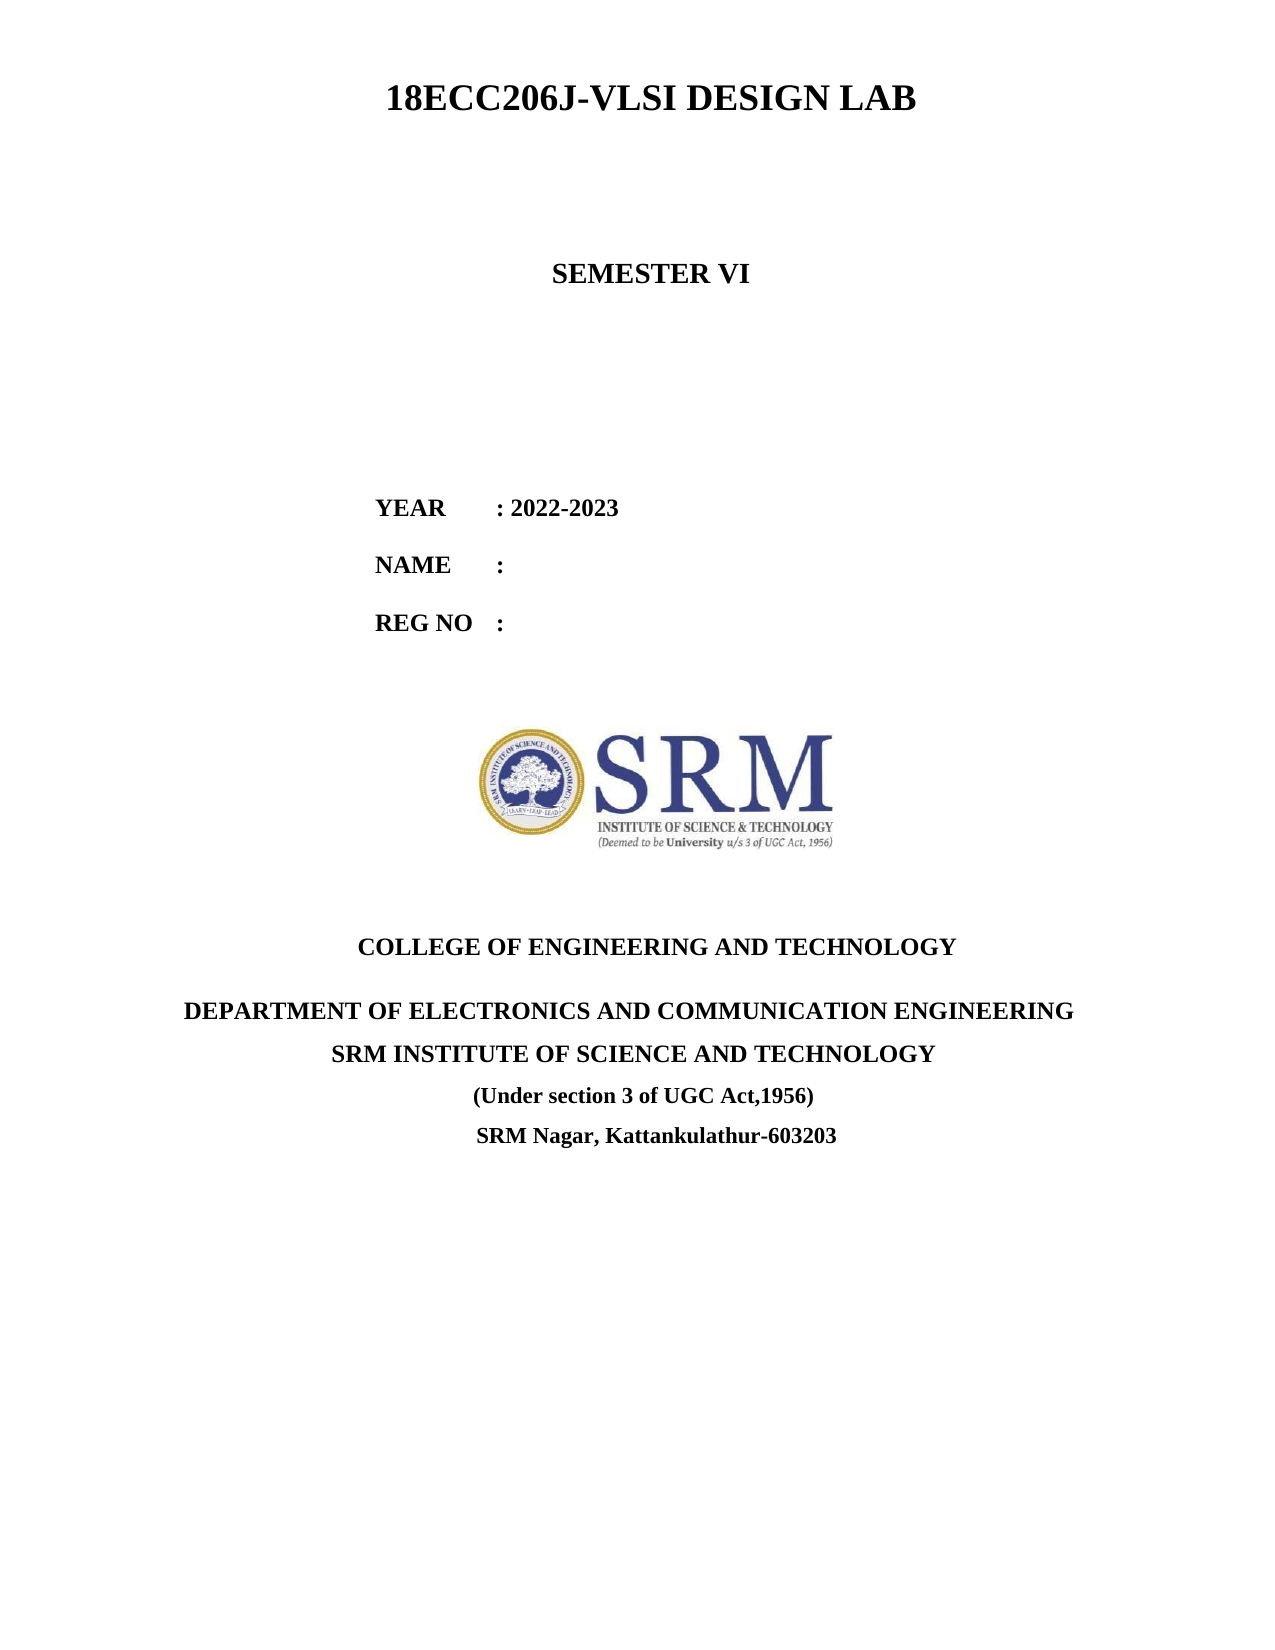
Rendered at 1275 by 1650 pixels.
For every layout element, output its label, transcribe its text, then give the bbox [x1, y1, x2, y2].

picture [477, 726, 835, 850]
subtitle YEAR : 2022-2023 [375, 493, 1177, 521]
text SRM INSTITUTE OF SCIENCE AND TECHNOLOGY [90, 1039, 1177, 1068]
text 18ECC206J-VLSI DESIGN LAB [183, 75, 1119, 118]
subtitle NAME : [375, 550, 1177, 579]
text SRM Nagar, Kattankulathur-603203 [473, 1122, 840, 1148]
text (Under section 3 of UGC Act,1956) [426, 1082, 1177, 1108]
subtitle REG NO : [375, 608, 1177, 636]
text COLLEGE OF ENGINEERING AND TECHNOLOGY [90, 932, 1062, 961]
text DEPARTMENT OF ELECTRONICS AND COMMUNICATION ENGINEERING [90, 996, 1168, 1024]
subtitle SEMESTER VI [277, 256, 1024, 289]
